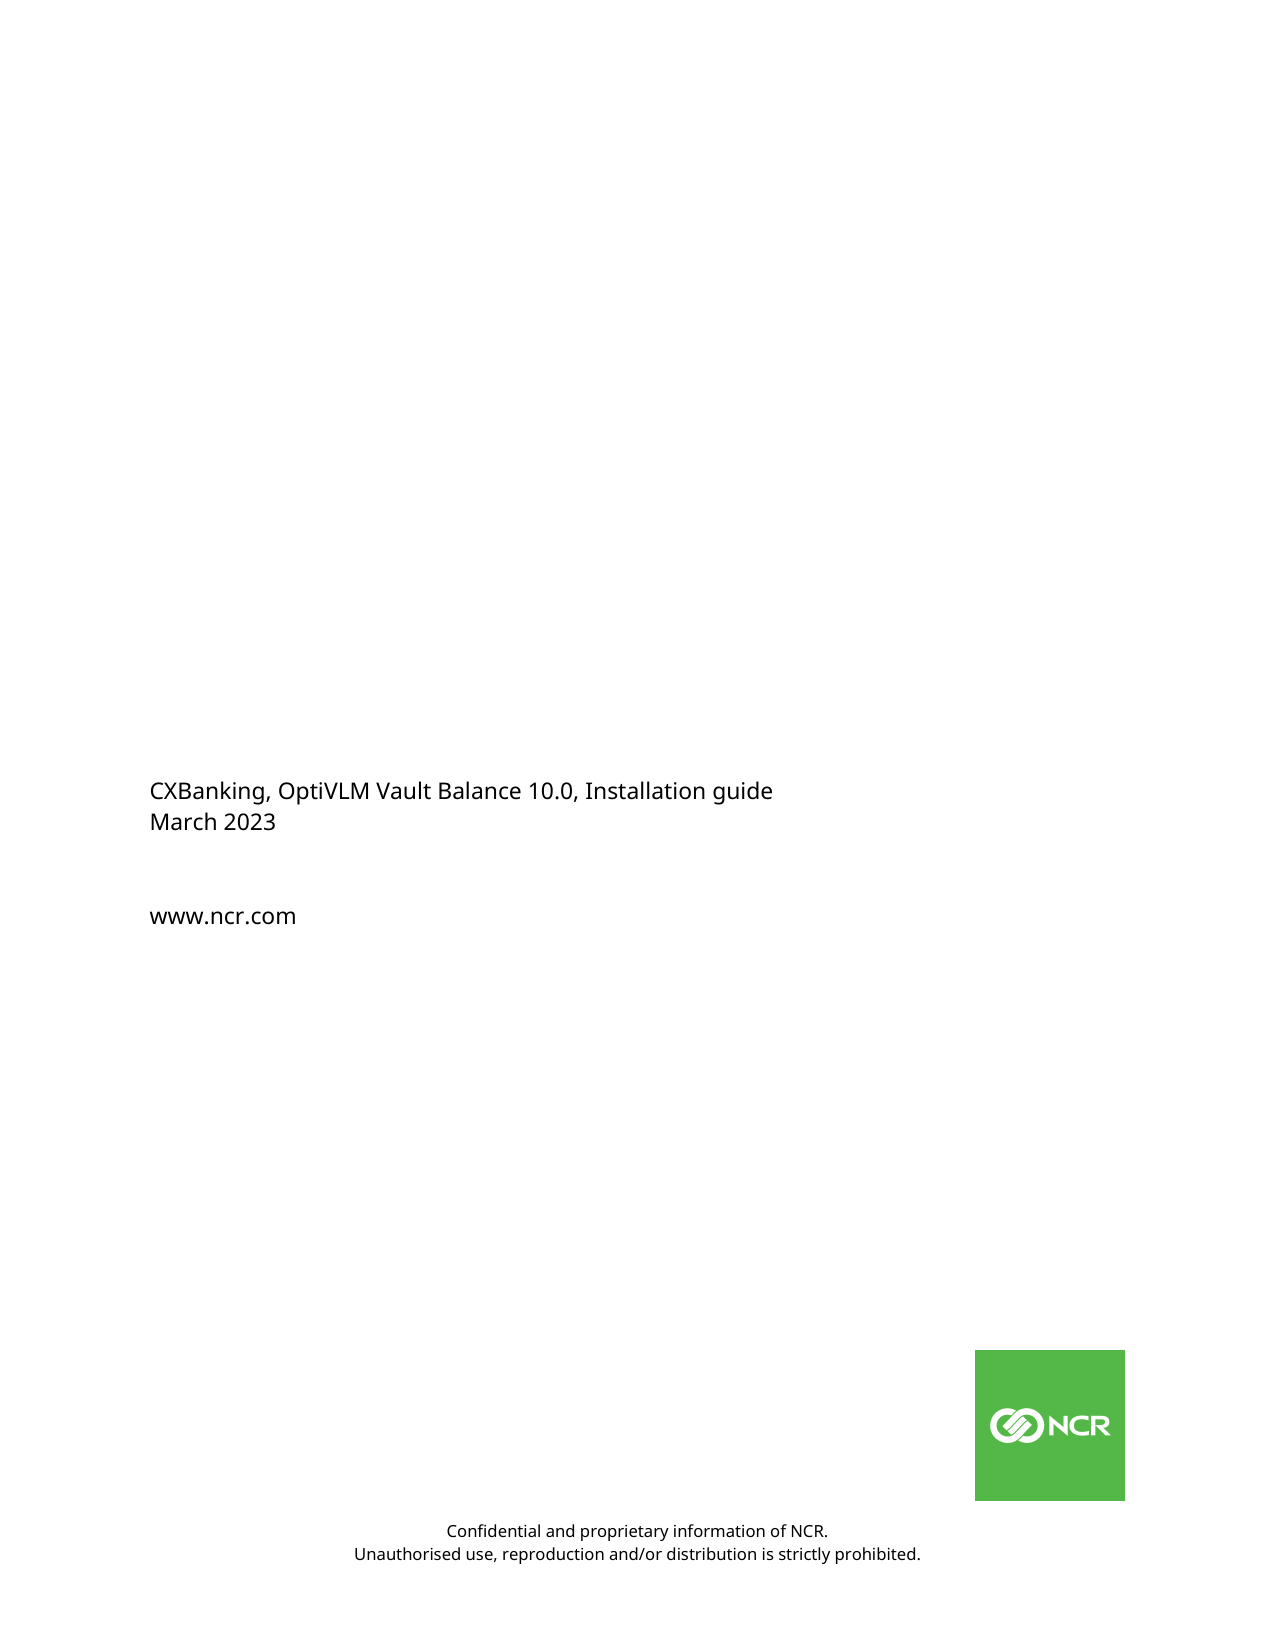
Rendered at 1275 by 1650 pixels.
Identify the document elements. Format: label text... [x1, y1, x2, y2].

text March 2023 [149, 806, 1126, 837]
picture [975, 1350, 1125, 1501]
text www.ncr.com [149, 900, 1126, 931]
text CXBanking, OptiVLM Vault Balance 10.0, Installation guide [149, 775, 1126, 806]
